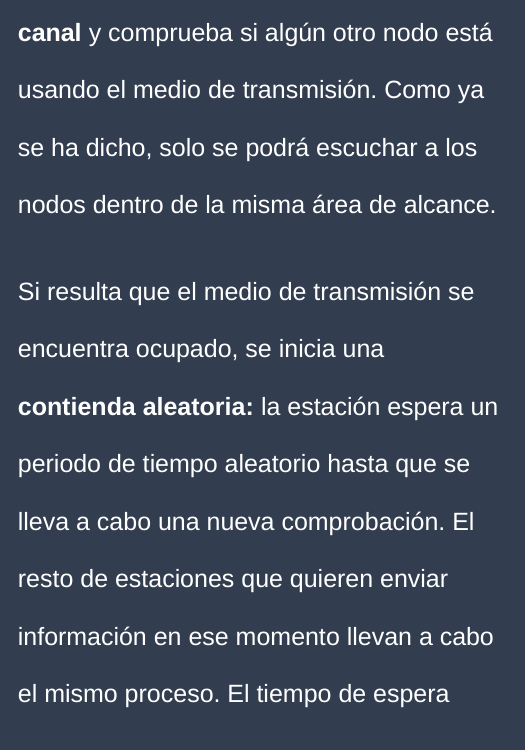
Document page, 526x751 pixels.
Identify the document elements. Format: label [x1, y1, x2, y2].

text [18, 277, 507, 708]
text [18, 18, 507, 219]
